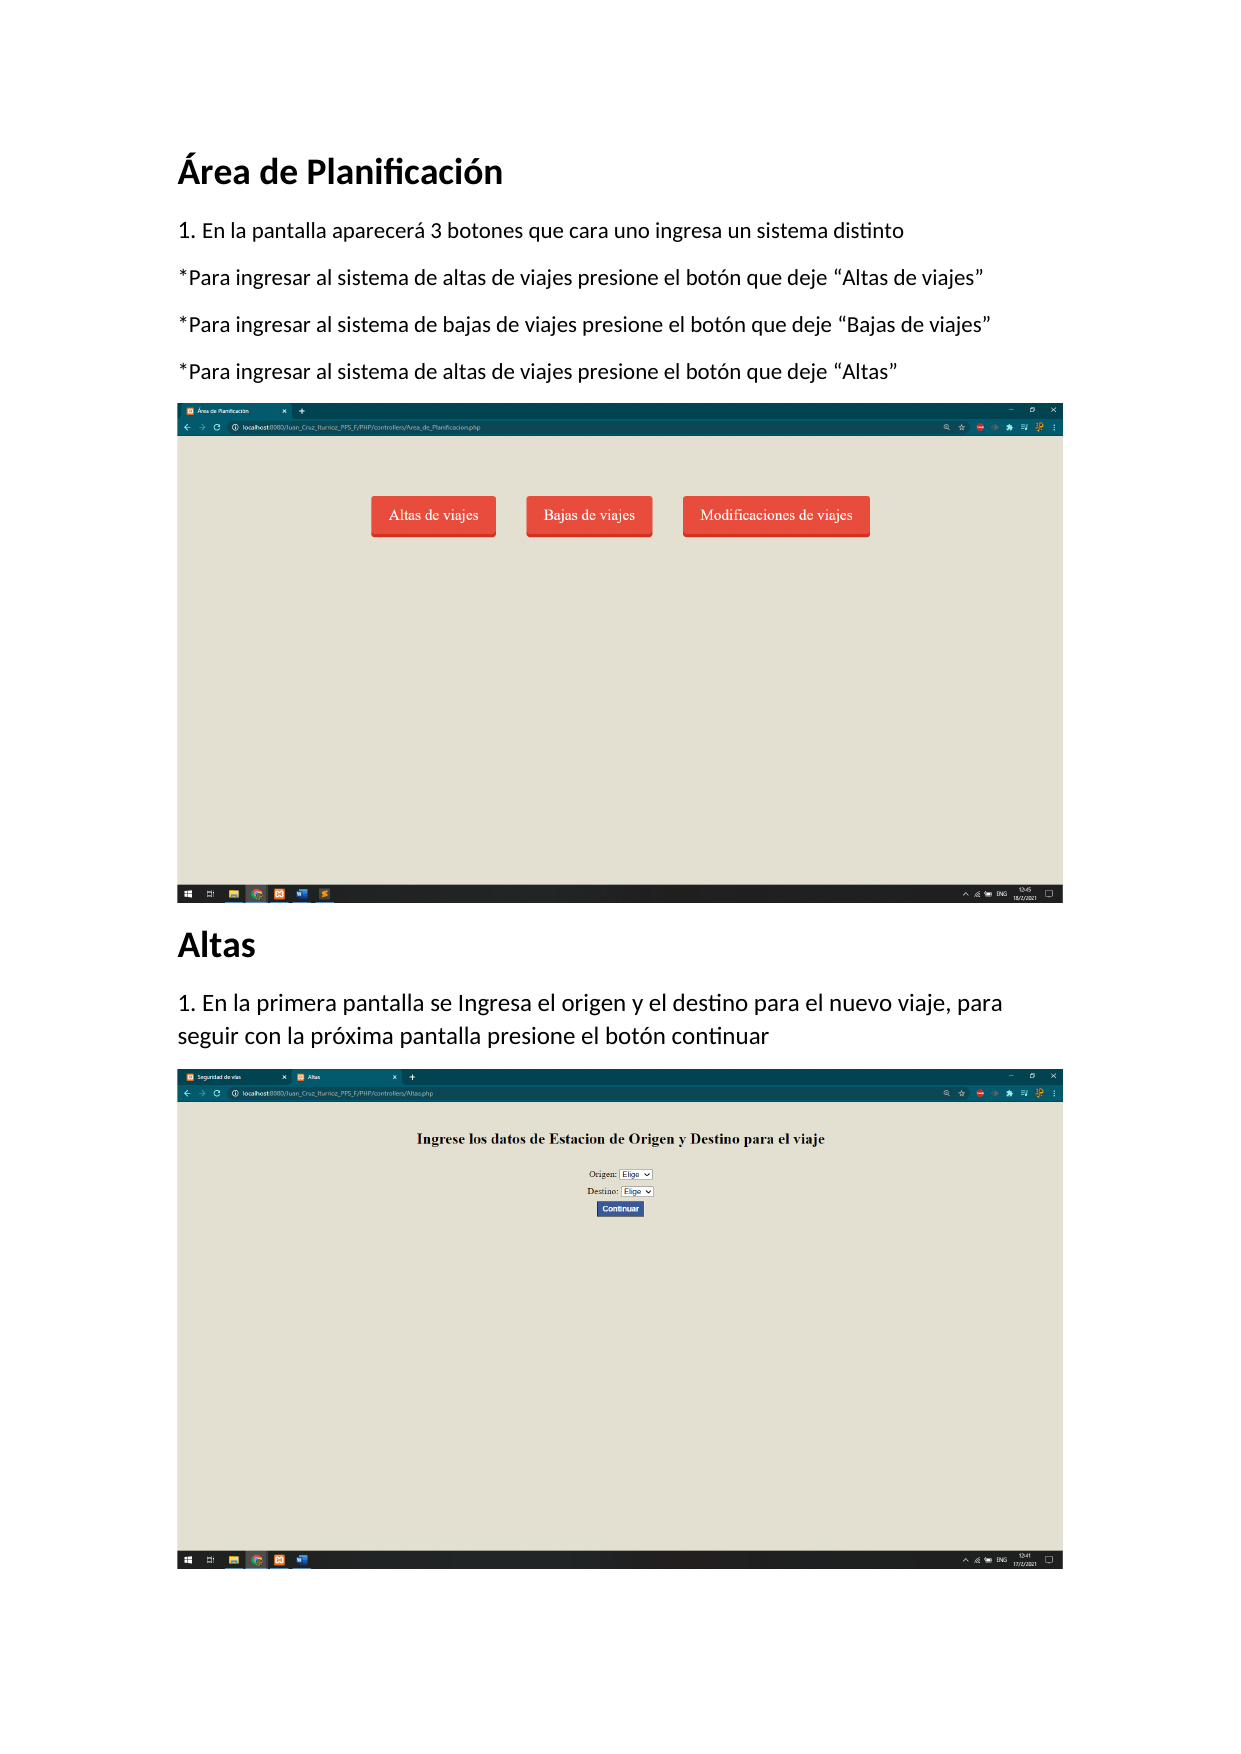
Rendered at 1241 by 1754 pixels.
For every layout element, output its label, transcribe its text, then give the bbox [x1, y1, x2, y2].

text *Para ingresar al sistema de altas de viajes presione el botón que deje “Altas” [177, 357, 1063, 385]
picture [177, 1069, 1063, 1569]
text *Para ingresar al sistema de bajas de viajes presione el botón que deje “Bajas de viajes” [177, 310, 1063, 338]
picture [177, 403, 1063, 903]
text Área de Planificación [177, 148, 1063, 193]
text *Para ingresar al sistema de altas de viajes presione el botón que deje “Altas de viajes” [177, 263, 1063, 291]
text Altas [177, 921, 1063, 967]
text 1. En la primera pantalla se Ingresa el origen y el destino para el nuevo viaje, para seguir con la próxima pantalla presione el botón continuar [177, 987, 1063, 1051]
text 1. En la pantalla aparecerá 3 botones que cara uno ingresa un sistema distinto [177, 214, 1063, 244]
